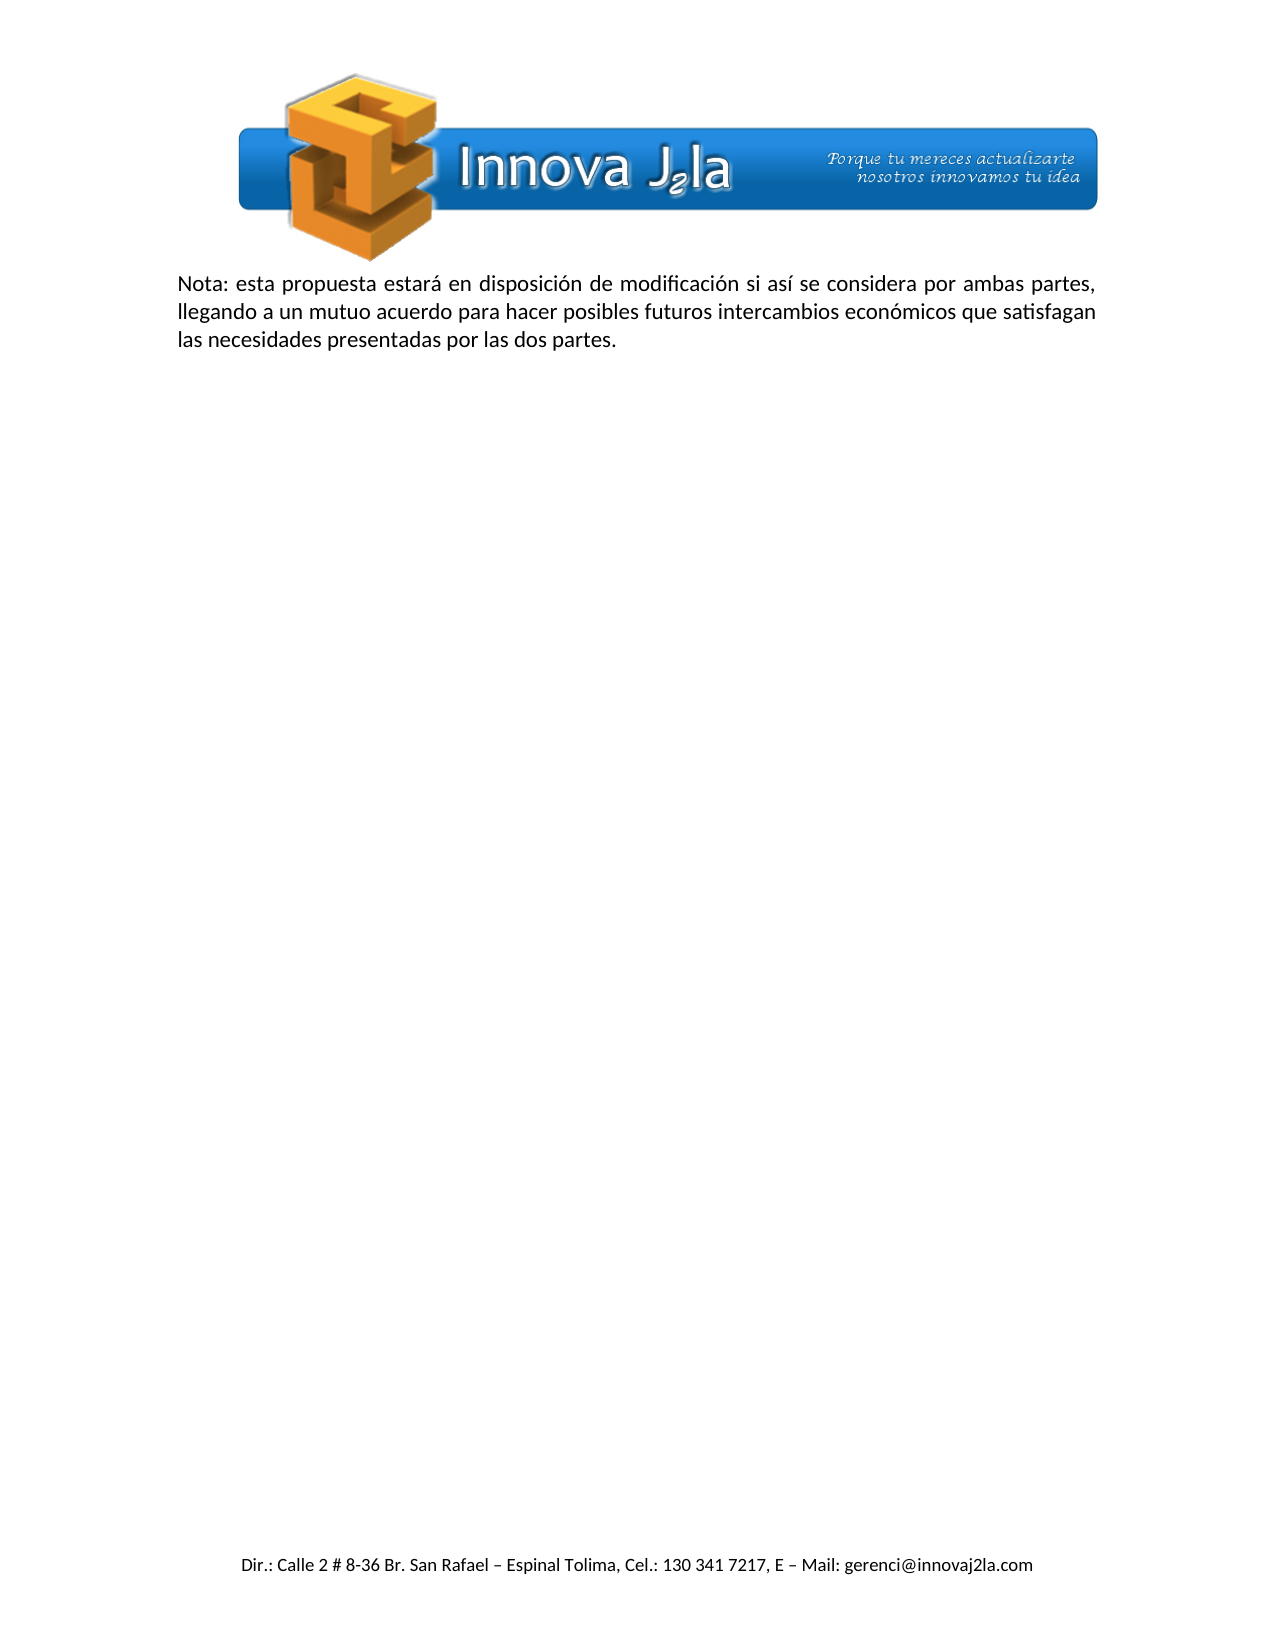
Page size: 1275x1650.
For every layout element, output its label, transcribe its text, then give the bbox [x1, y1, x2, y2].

picture [238, 73, 1098, 269]
text Nota: esta propuesta estará en disposición de modificación si así se considera por ambas partes, llegando a un mutuo acuerdo para hacer posibles futuros intercambios económicos que satisfagan las necesidades presentadas por las dos partes. [177, 269, 1098, 353]
